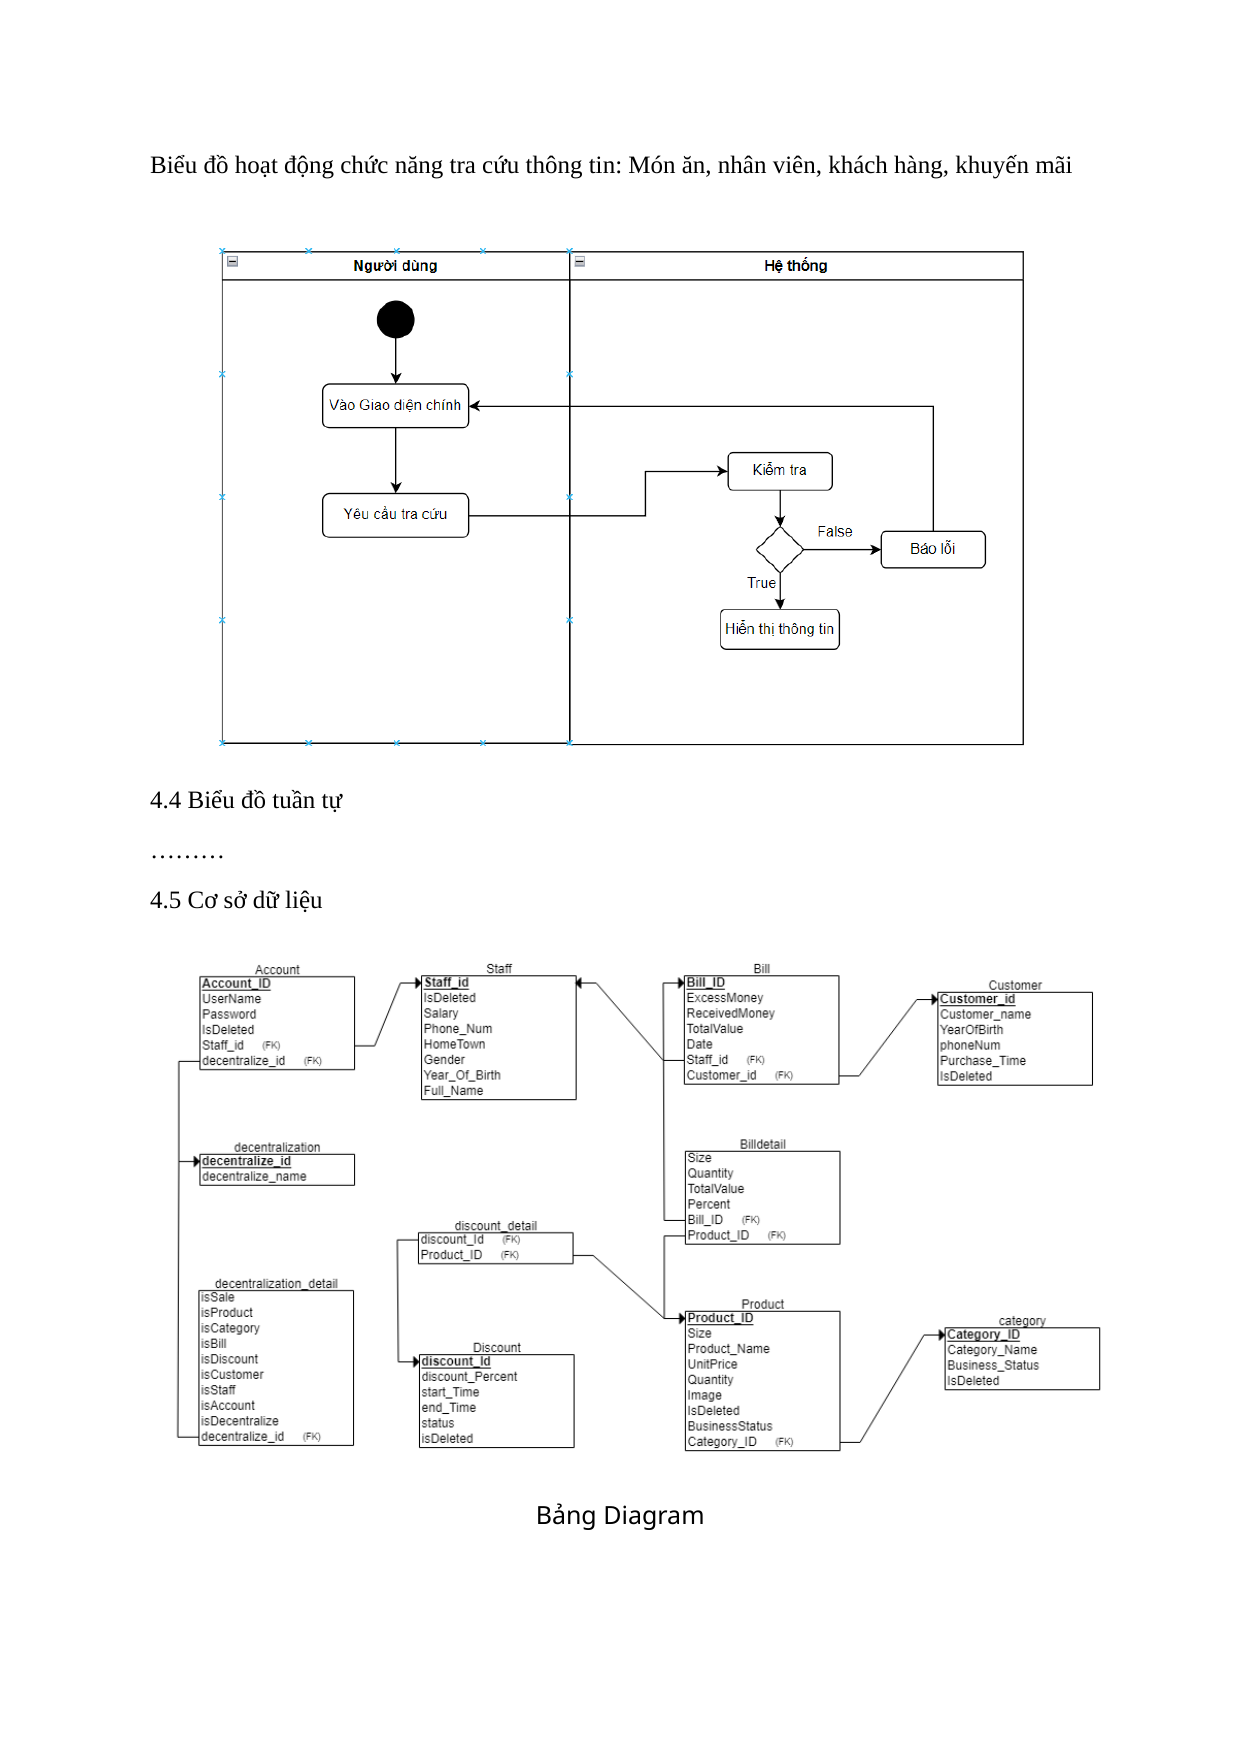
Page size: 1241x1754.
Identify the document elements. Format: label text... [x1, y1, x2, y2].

text Bảng Diagram [150, 1498, 1090, 1532]
text 4.5 Cơ sở dữ liệu [150, 885, 1090, 914]
text 4.4 Biểu đồ tuần tự [150, 786, 1090, 814]
text ……… [150, 835, 1090, 864]
text Biểu đồ hoạt động chức năng tra cứu thông tin: Món ăn, nhân viên, khách hàng, khuyến mãi [150, 150, 1090, 179]
picture [150, 199, 1091, 764]
picture [150, 934, 1125, 1477]
